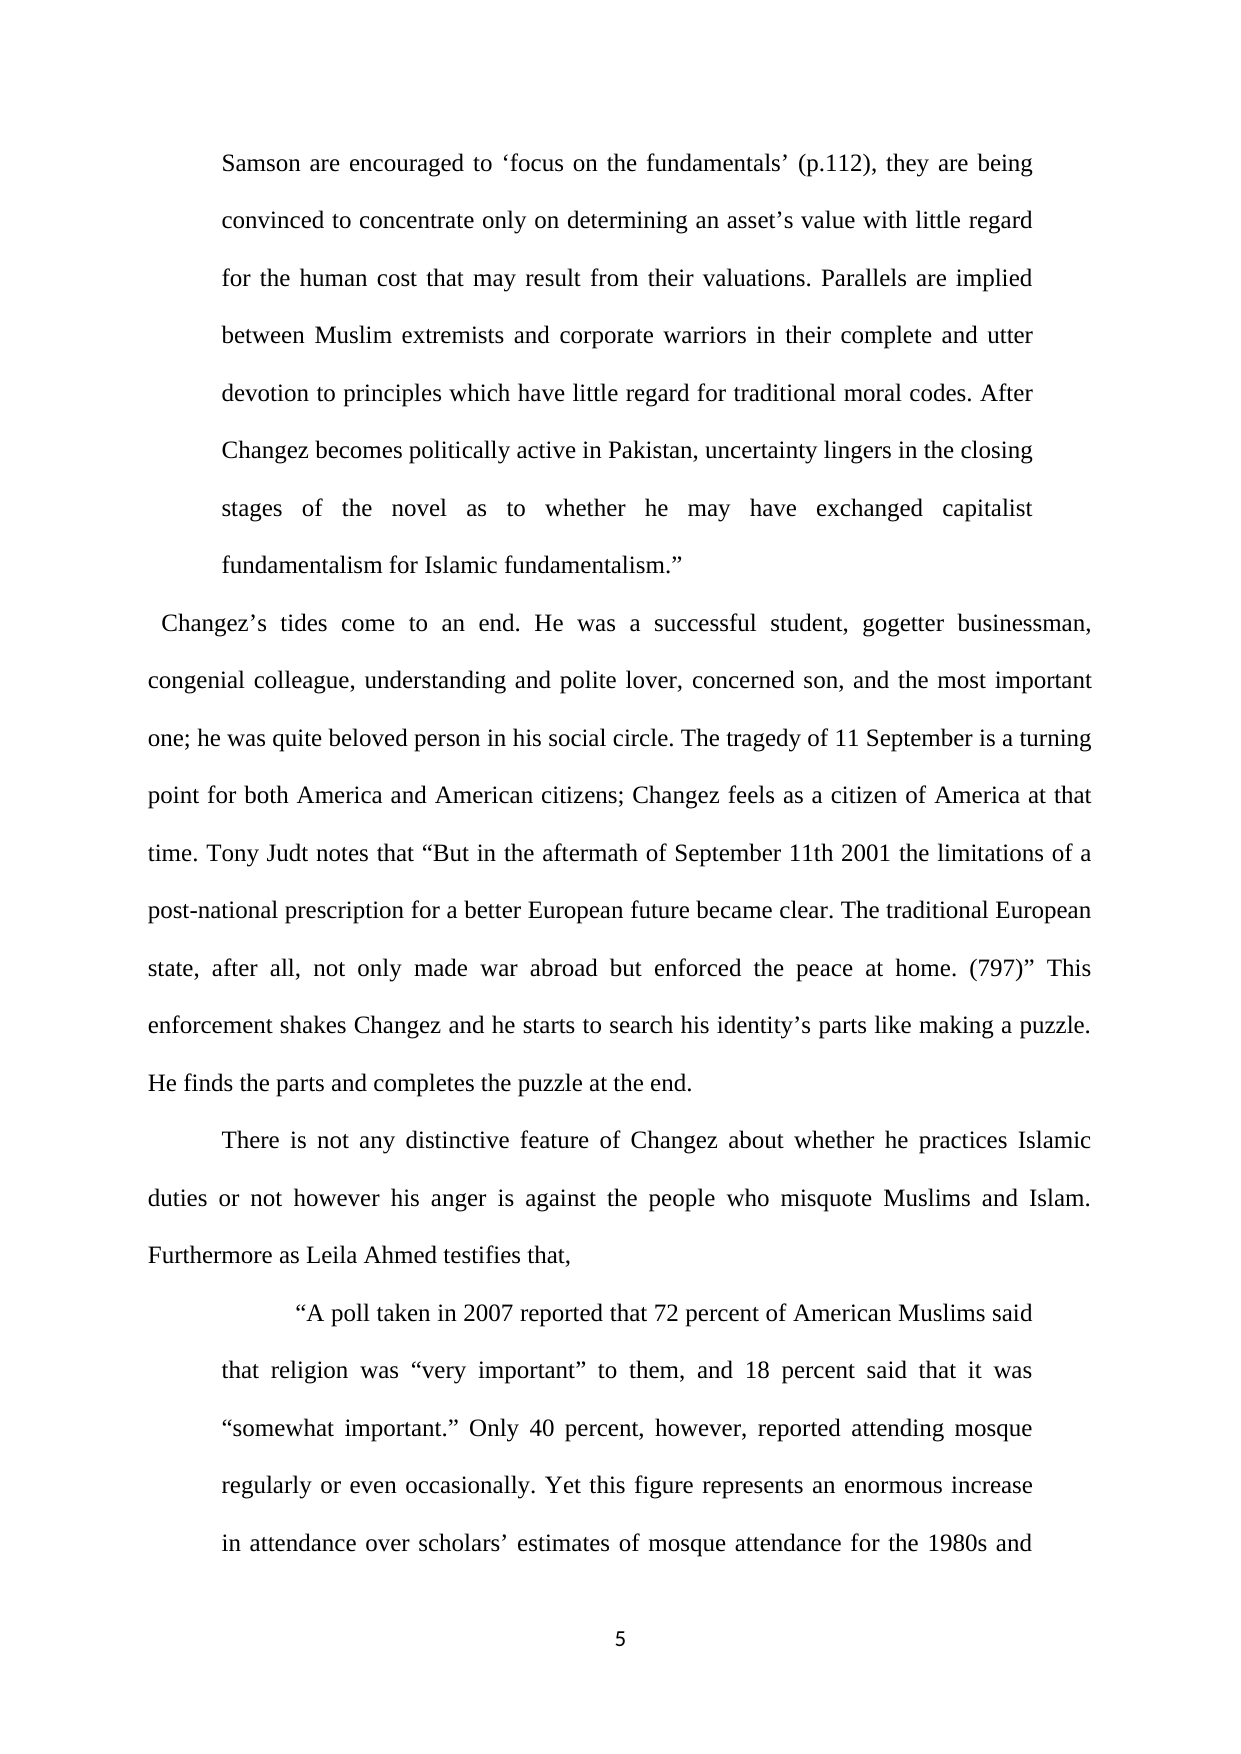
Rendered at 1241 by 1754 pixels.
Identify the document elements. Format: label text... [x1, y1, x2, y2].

text There is not any distinctive feature of Changez about whether he practices Islamic duties or not however his anger is against the people who misquote Muslims and Islam. Furthermore as Leila Ahmed testifies that, [148, 1125, 1093, 1269]
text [221, 148, 1033, 579]
text Changez’s tides come to an end. He was a successful student, gogetter businessman, congenial colleague, understanding and polite lover, concerned son, and the most important one; he was quite beloved person in his social circle. The tragedy of 11 September is a turning point for both America and American citizens; Changez feels as a citizen of America at that time. Tony Judt notes that “But in the aftermath of September 11th 2001 the limitations of a post-national prescription for a better European future became clear. The traditional European state, after all, not only made war abroad but enforced the peace at home. (797)” This enforcement shakes Changez and he starts to search his identity’s parts like making a puzzle. He finds the parts and completes the puzzle at the end. [148, 608, 1093, 1096]
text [221, 1298, 1033, 1556]
